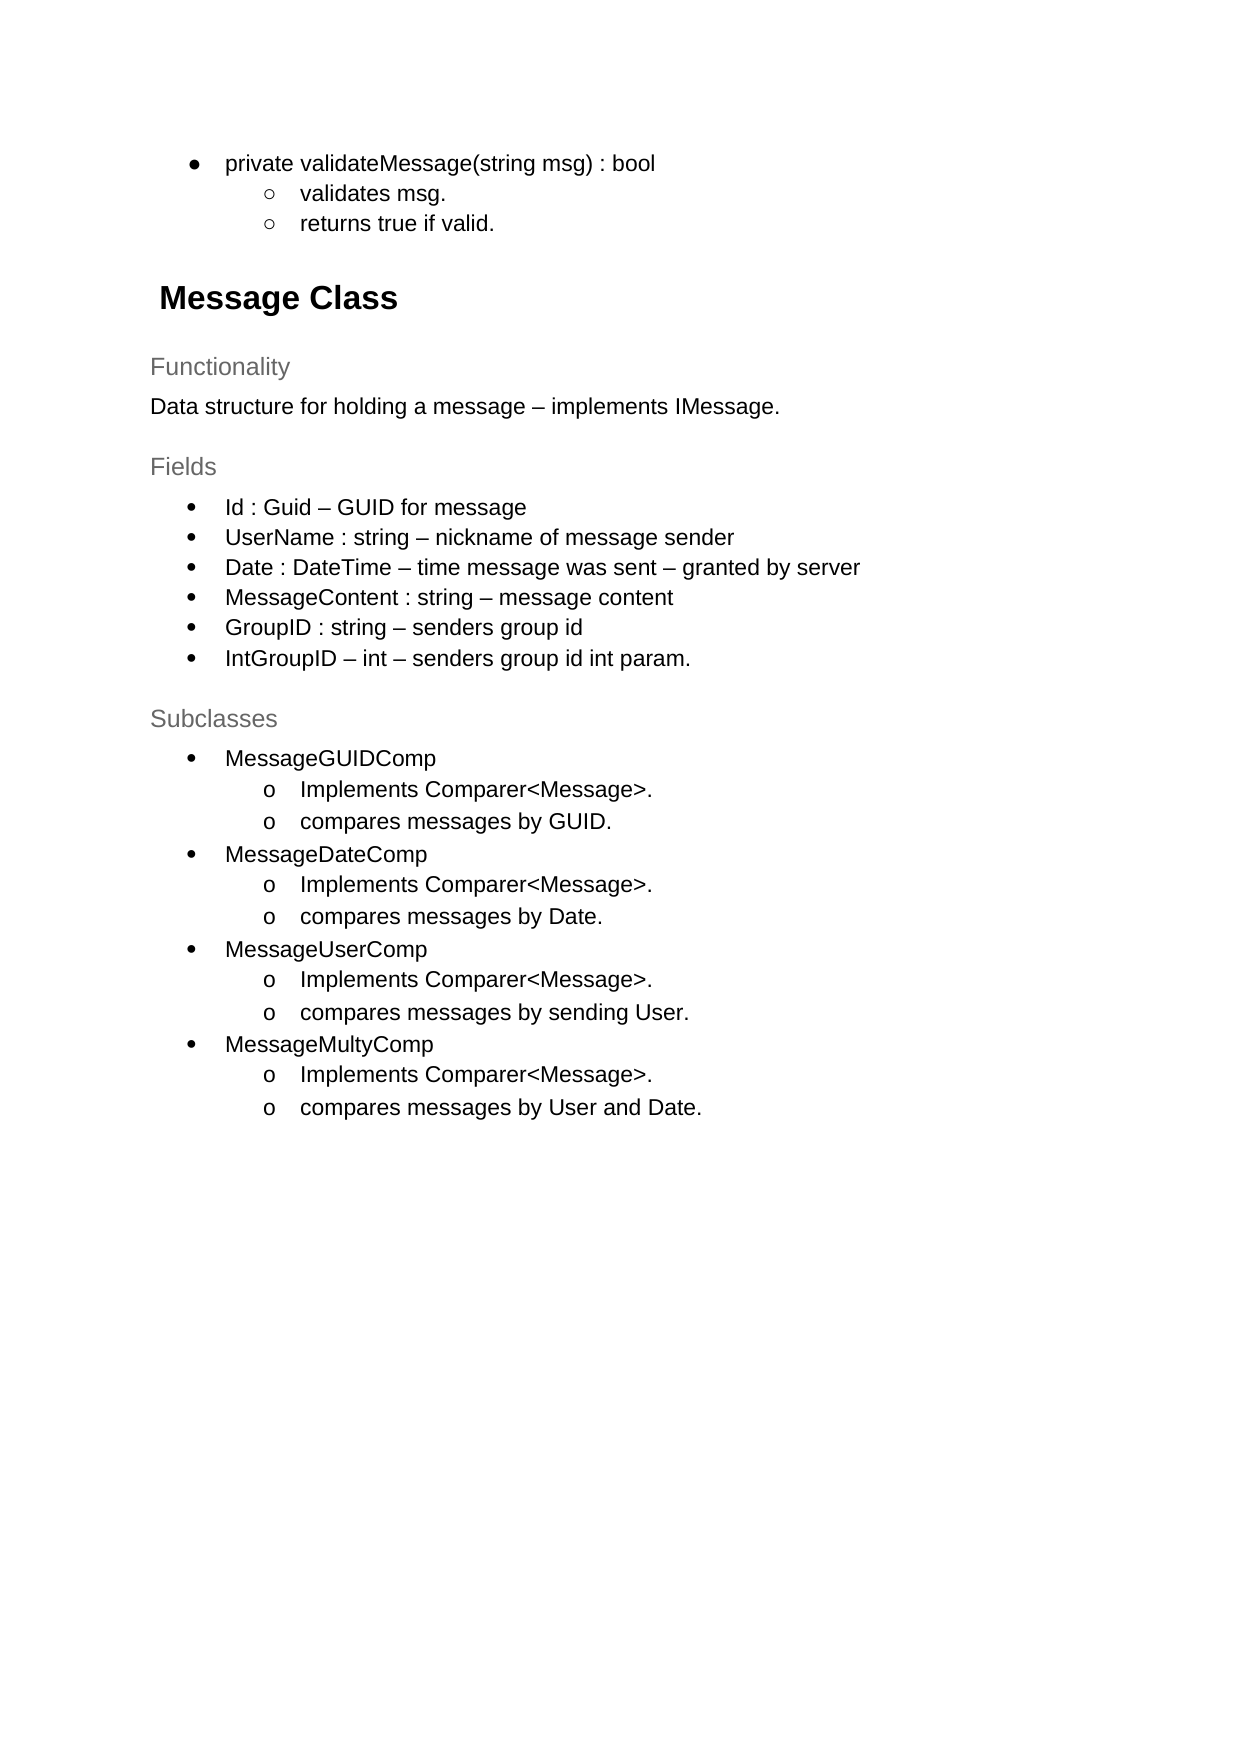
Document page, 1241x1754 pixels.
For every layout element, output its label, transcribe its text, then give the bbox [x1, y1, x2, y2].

list compares messages by User and Date. [262, 1094, 1090, 1122]
list MessageUserComp [187, 936, 1090, 962]
list UserName : string – nickname of message sender [187, 524, 1090, 550]
text Data structure for holding a message – implements IMessage. [150, 393, 1090, 419]
list MessageGUIDComp [187, 745, 1090, 772]
list private validateMessage(string msg) : bool [187, 150, 1090, 176]
list MessageContent : string – message content [187, 584, 1090, 611]
list Date : DateTime – time message was sent – granted by server [187, 554, 1090, 580]
list MessageDateComp [187, 841, 1090, 867]
subtitle Functionality [150, 351, 1090, 380]
list MessageMultyComp [187, 1031, 1090, 1057]
list compares messages by GUID. [262, 808, 1090, 836]
list returns true if valid. [262, 210, 1090, 237]
list IntGroupID – int – senders group id int param. [187, 644, 1090, 671]
subtitle Subclasses [150, 704, 1090, 733]
subtitle Message Class [150, 278, 1090, 317]
list Id : Guid – GUID for message [187, 493, 1090, 520]
list validates msg. [262, 180, 1090, 207]
list Implements Comparer<Message>. [262, 1061, 1090, 1089]
list compares messages by sending User. [262, 998, 1090, 1027]
list compares messages by Date. [262, 903, 1090, 932]
list Implements Comparer<Message>. [262, 776, 1090, 804]
list Implements Comparer<Message>. [262, 871, 1090, 899]
list GroupID : string – senders group id [187, 614, 1090, 641]
subtitle Fields [150, 452, 1090, 481]
list Implements Comparer<Message>. [262, 966, 1090, 994]
